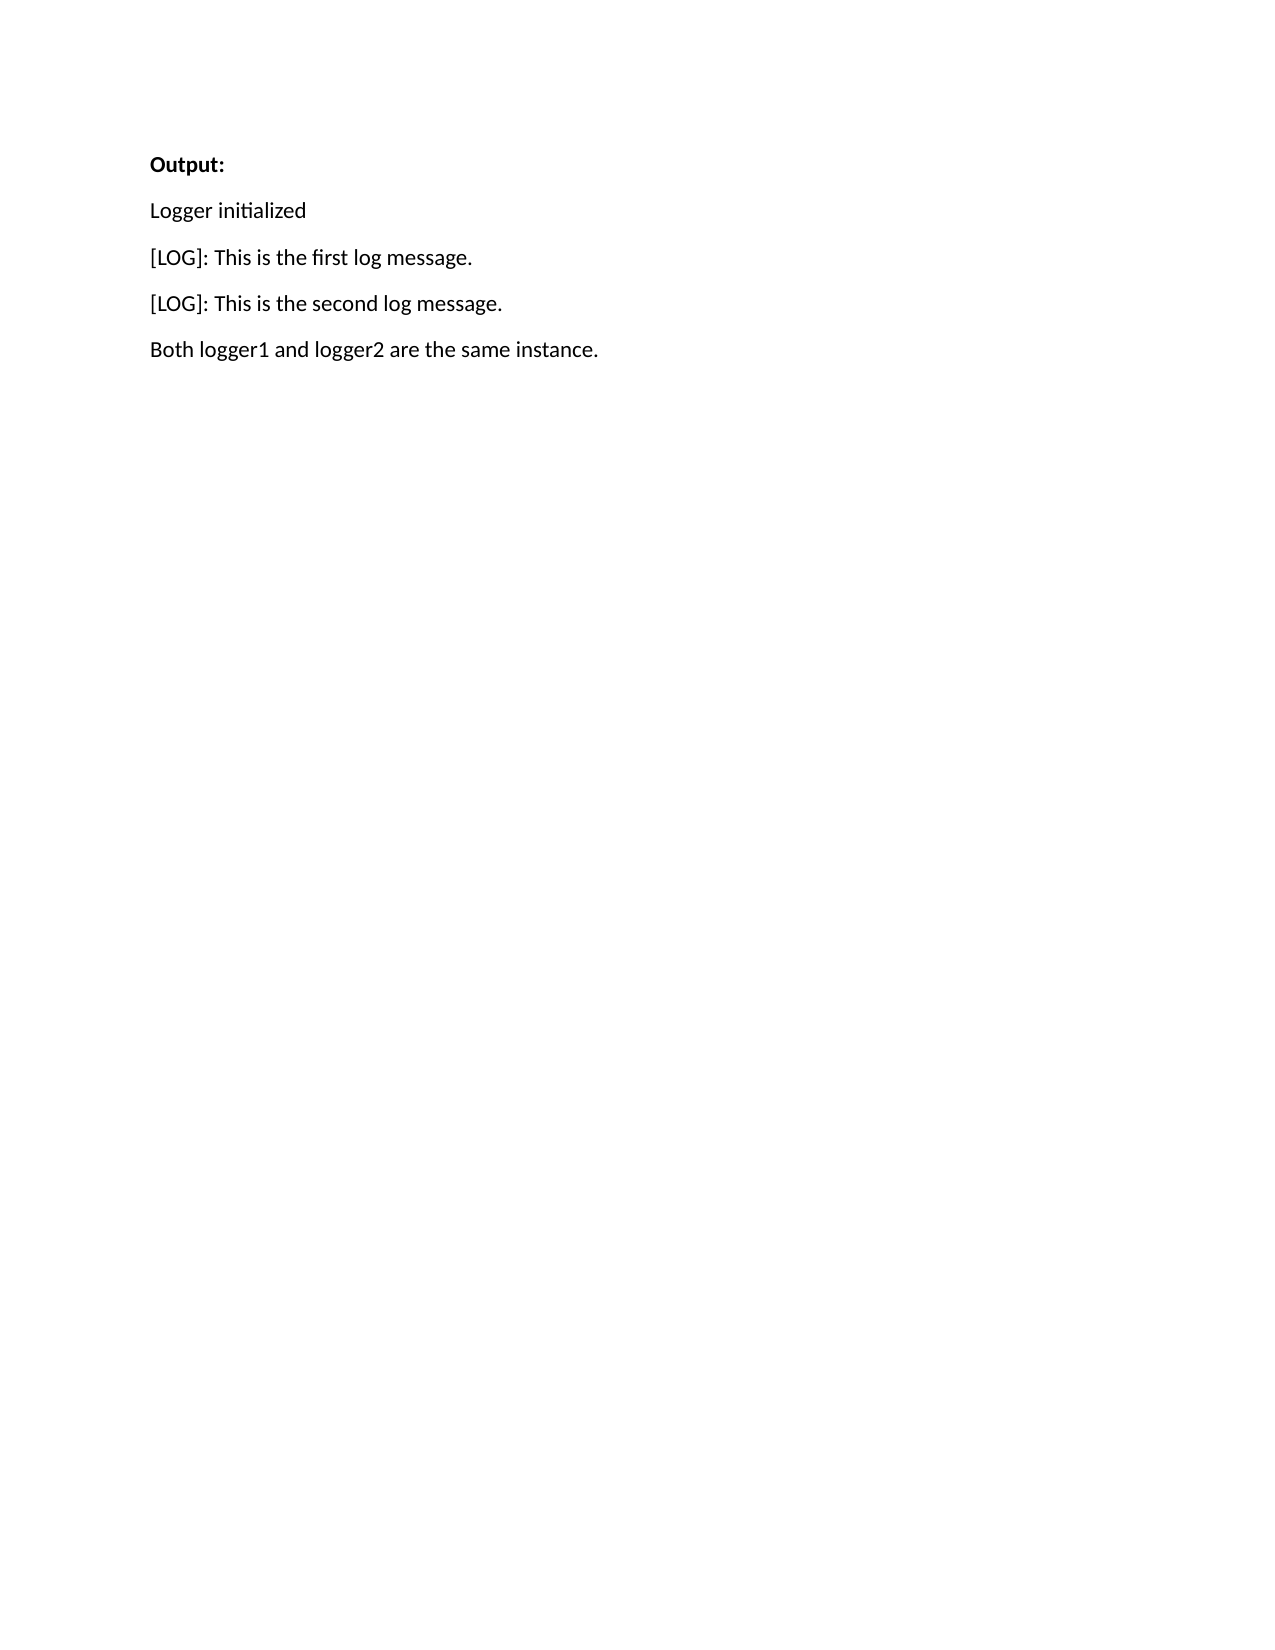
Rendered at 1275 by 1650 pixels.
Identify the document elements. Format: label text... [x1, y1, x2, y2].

text [LOG]: This is the first log message. [150, 243, 1125, 271]
text Both logger1 and logger2 are the same instance. [150, 335, 1125, 363]
text Logger initialized [150, 196, 1125, 224]
text [LOG]: This is the second log message. [150, 289, 1125, 317]
text Output: [150, 150, 1125, 178]
